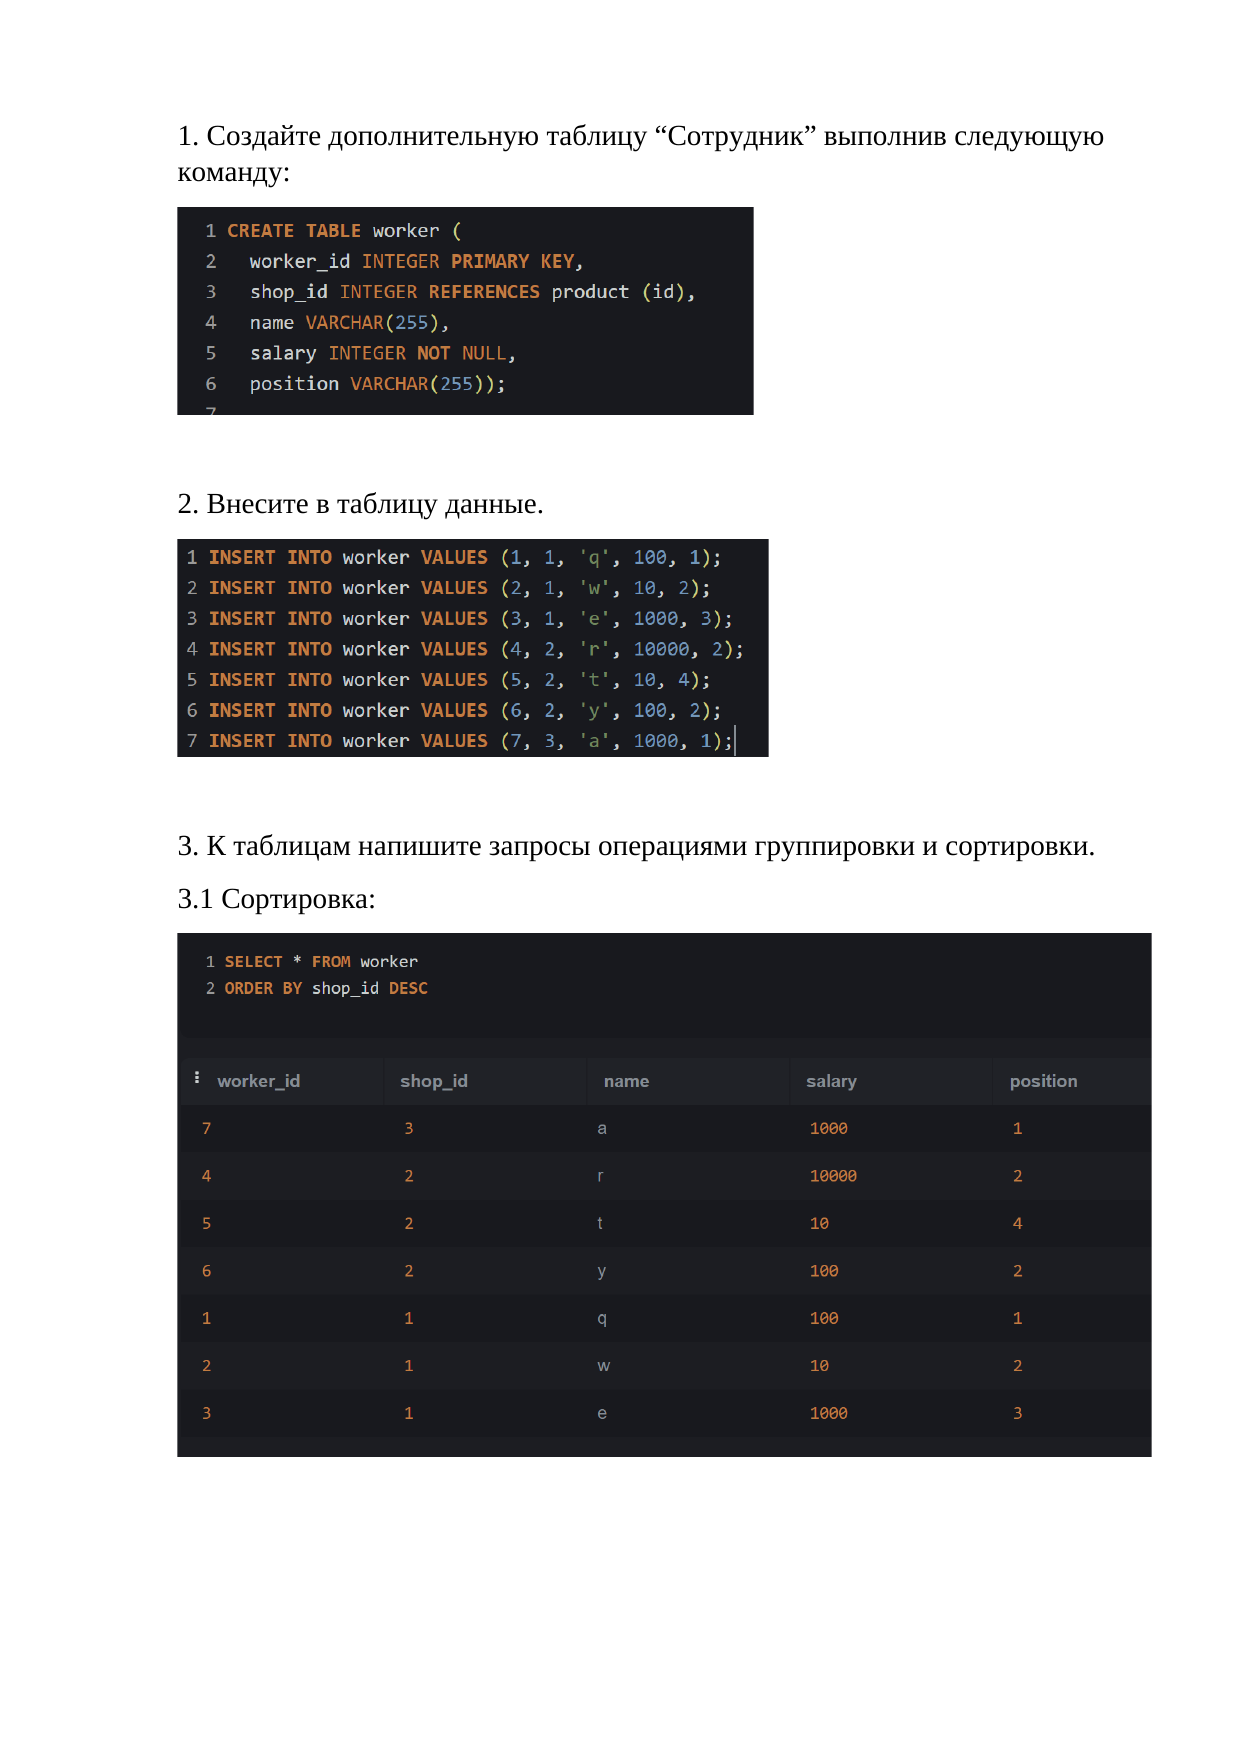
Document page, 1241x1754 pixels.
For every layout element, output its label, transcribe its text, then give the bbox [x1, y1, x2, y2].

text 3.1 Сортировка: [177, 881, 1152, 914]
picture [177, 933, 1152, 1457]
picture [177, 207, 754, 415]
text 3. К таблицам напишите запросы операциями группировки и сортировки. [177, 828, 1152, 862]
picture [177, 539, 769, 757]
text 2. Внесите в таблицу данные. [177, 487, 1152, 520]
text 1. Создайте дополнительную таблицу “Сотрудник” выполнив следующую команду: [177, 118, 1152, 188]
